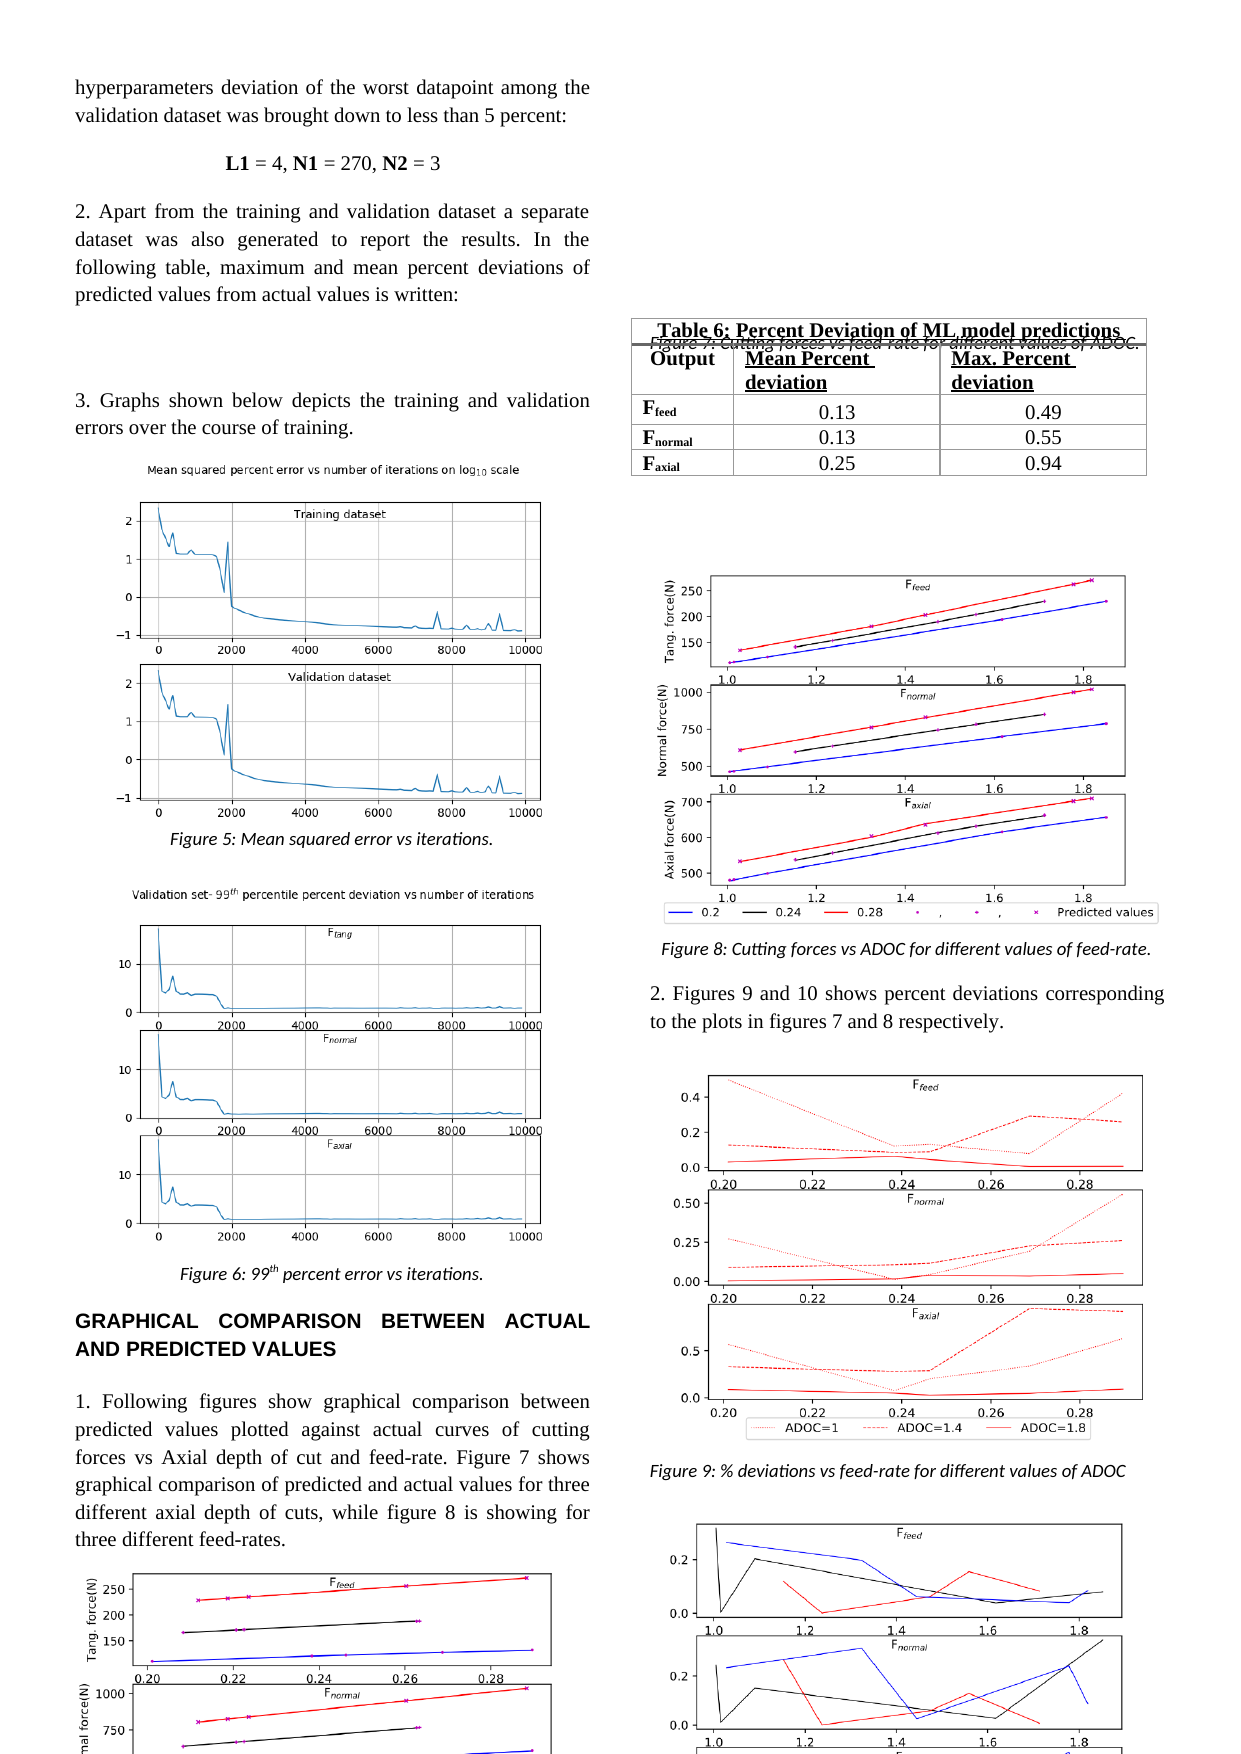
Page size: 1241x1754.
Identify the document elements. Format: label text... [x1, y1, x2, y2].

text 1. Following figures show graphical comparison between predicted values plotted against actual curves of cutting forces vs Axial depth of cut and feed-rate. Figure 7 shows graphical comparison of predicted and actual values for three different axial depth of cuts, while figure 8 is showing for three different feed-rates. [75, 1389, 591, 1551]
table_cell 0.13 [734, 425, 939, 449]
table_cell 0.25 [734, 450, 939, 474]
table_cell 0.13 [734, 395, 939, 424]
table_cell 0.55 [941, 425, 1146, 449]
table_cell Fnormal [632, 425, 733, 449]
table_cell 0.94 [941, 450, 1146, 474]
table_cell Faxial [632, 450, 733, 474]
table_cell Mean Percent deviation [734, 346, 939, 394]
table_header Table 6: Percent Deviation of ML model predictions [632, 319, 1146, 342]
text GRAPHICAL COMPARISON BETWEEN ACTUAL AND PREDICTED VALUES [75, 1309, 591, 1361]
picture [75, 1567, 576, 1754]
table_cell Max. Percent deviation [941, 346, 1146, 394]
picture [662, 1517, 1129, 1754]
picture [669, 1069, 1149, 1445]
table_cell Ffeed [632, 395, 733, 424]
table_cell 0.49 [941, 395, 1146, 424]
table_cell Output [632, 346, 733, 394]
text 2. Apart from the training and validation dataset a separate dataset was also generated to report the results. In the following table, maximum and mean percent deviations of predicted values from actual values is written: [75, 199, 591, 306]
text L1 = 4, N1 = 270, N2 = 3 [75, 151, 591, 175]
picture [75, 455, 591, 826]
picture [652, 569, 1164, 931]
text 3. Graphs shown below depicts the training and validation errors over the course of training. [75, 387, 591, 439]
picture [75, 878, 591, 1262]
text 2. Figures 9 and 10 shows percent deviations corresponding to the plots in figures 7 and 8 respectively. [650, 981, 1165, 1033]
